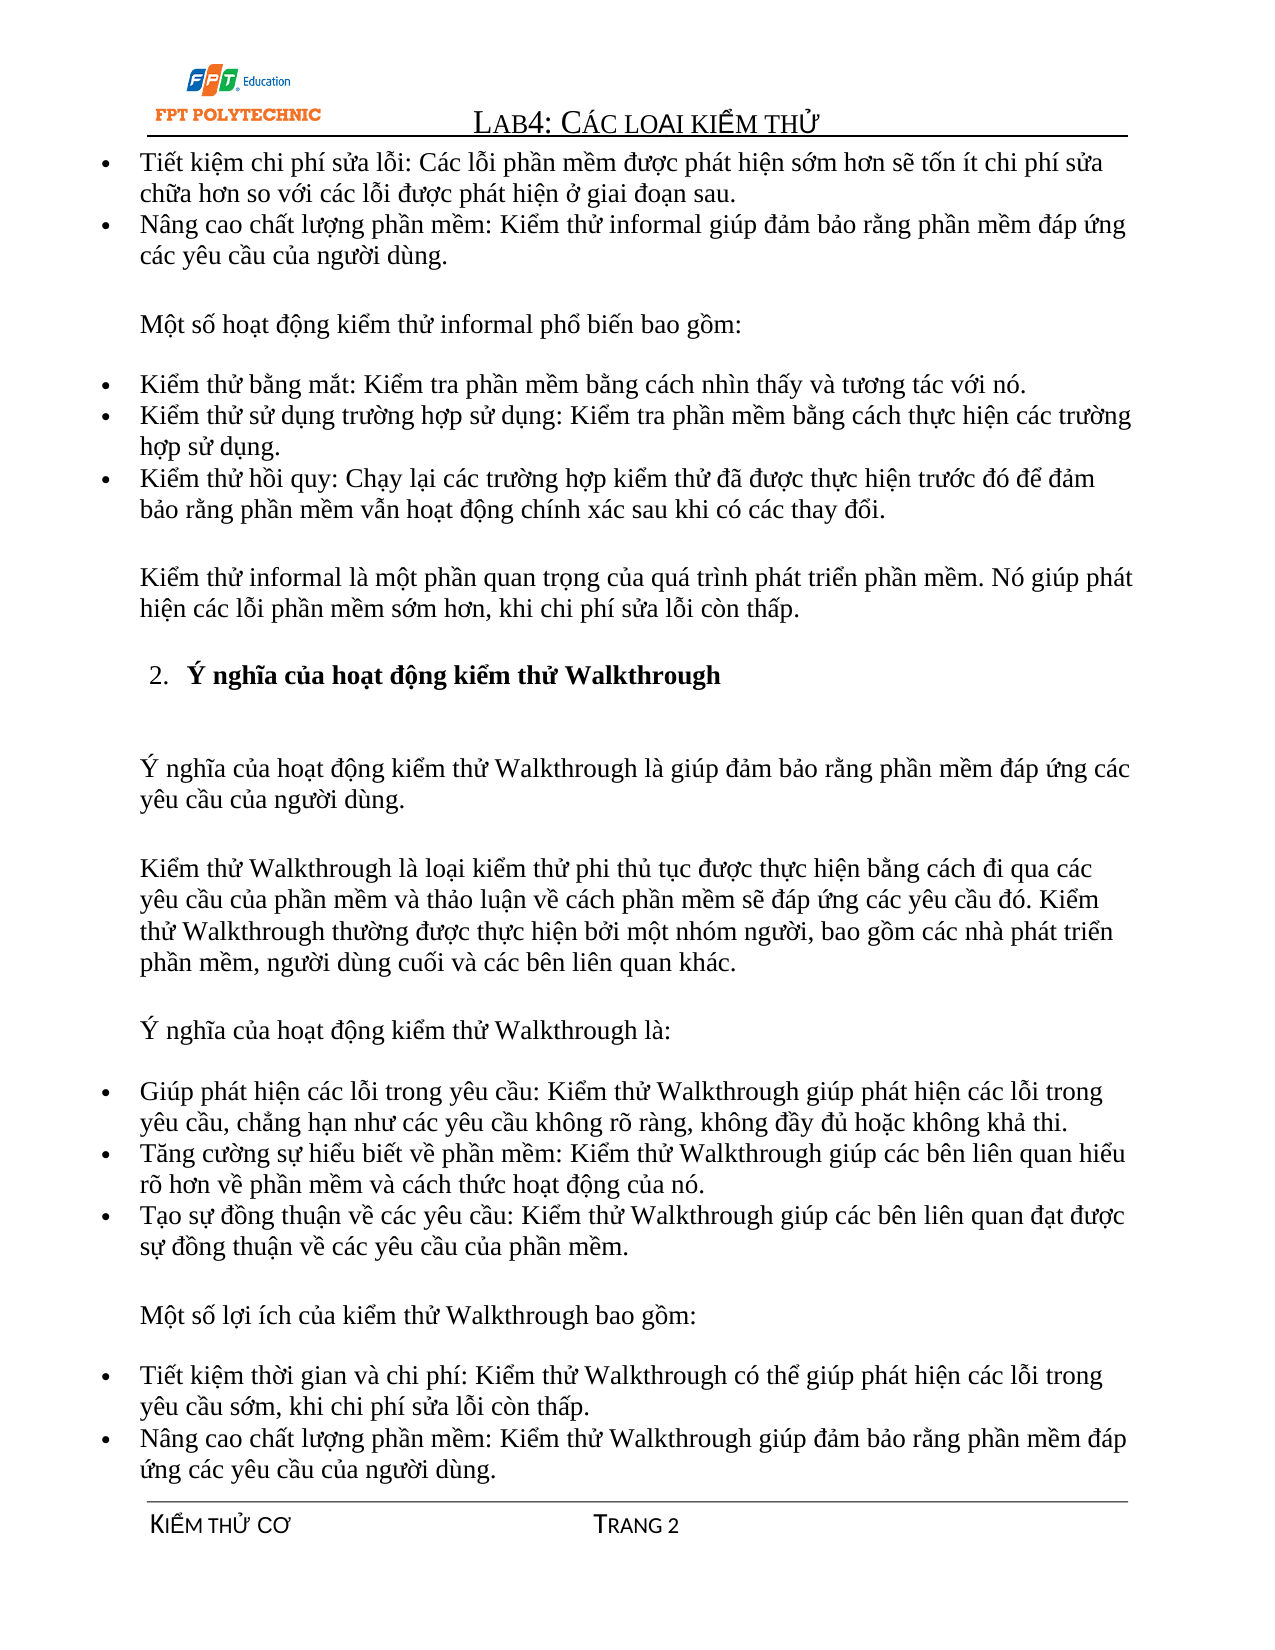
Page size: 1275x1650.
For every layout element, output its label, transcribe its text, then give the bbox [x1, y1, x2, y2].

subtitle Ý nghĩa của hoạt động kiểm thử Walkthrough [149, 659, 1137, 690]
list Kiểm thử sử dụng trường hợp sử dụng: Kiểm tra phần mềm bằng cách thực hiện các trường hợp sử dụng. [102, 399, 1137, 462]
text Ý nghĩa của hoạt động kiểm thử Walkthrough là: [139, 1014, 1137, 1046]
list Kiểm thử hồi quy: Chạy lại các trường hợp kiểm thử đã được thực hiện trước đó để đảm bảo rằng phần mềm vẫn hoạt động chính xác sau khi có các thay đổi. [102, 462, 1137, 524]
list Tiết kiệm thời gian và chi phí: Kiểm thử Walkthrough có thể giúp phát hiện các lỗi trong yêu cầu sớm, khi chi phí sửa lỗi còn thấp. [102, 1359, 1137, 1422]
list Nâng cao chất lượng phần mềm: Kiểm thử Walkthrough giúp đảm bảo rằng phần mềm đáp ứng các yêu cầu của người dùng. [102, 1422, 1137, 1484]
text Kiểm thử Walkthrough là loại kiểm thử phi thủ tục được thực hiện bằng cách đi qua các yêu cầu của phần mềm và thảo luận về cách phần mềm sẽ đáp ứng các yêu cầu đó. Kiểm thử Walkthrough thường được thực hiện bởi một nhóm người, bao gồm các nhà phát triển phần mềm, người dùng cuối và các bên liên quan khác. [139, 852, 1137, 977]
text Một số hoạt động kiểm thử informal phổ biến bao gồm: [139, 308, 1137, 339]
picture [155, 64, 321, 121]
list Tăng cường sự hiểu biết về phần mềm: Kiểm thử Walkthrough giúp các bên liên quan hiểu rõ hơn về phần mềm và cách thức hoạt động của nó. [102, 1137, 1137, 1199]
list Tiết kiệm chi phí sửa lỗi: Các lỗi phần mềm được phát hiện sớm hơn sẽ tốn ít chi phí sửa chữa hơn so với các lỗi được phát hiện ở giai đoạn sau. [102, 146, 1137, 208]
list Tạo sự đồng thuận về các yêu cầu: Kiểm thử Walkthrough giúp các bên liên quan đạt được sự đồng thuận về các yêu cầu của phần mềm. [102, 1199, 1137, 1262]
text Kiểm thử informal là một phần quan trọng của quá trình phát triển phần mềm. Nó giúp phát hiện các lỗi phần mềm sớm hơn, khi chi phí sửa lỗi còn thấp. [139, 561, 1137, 624]
list Giúp phát hiện các lỗi trong yêu cầu: Kiểm thử Walkthrough giúp phát hiện các lỗi trong yêu cầu, chẳng hạn như các yêu cầu không rõ ràng, không đầy đủ hoặc không khả thi. [102, 1075, 1137, 1137]
text Ý nghĩa của hoạt động kiểm thử Walkthrough là giúp đảm bảo rằng phần mềm đáp ứng các yêu cầu của người dùng. [139, 721, 1137, 815]
list Kiểm thử bằng mắt: Kiểm tra phần mềm bằng cách nhìn thấy và tương tác với nó. [102, 368, 1137, 399]
text Một số lợi ích của kiểm thử Walkthrough bao gồm: [139, 1299, 1137, 1330]
list Nâng cao chất lượng phần mềm: Kiểm thử informal giúp đảm bảo rằng phần mềm đáp ứng các yêu cầu của người dùng. [102, 208, 1137, 270]
